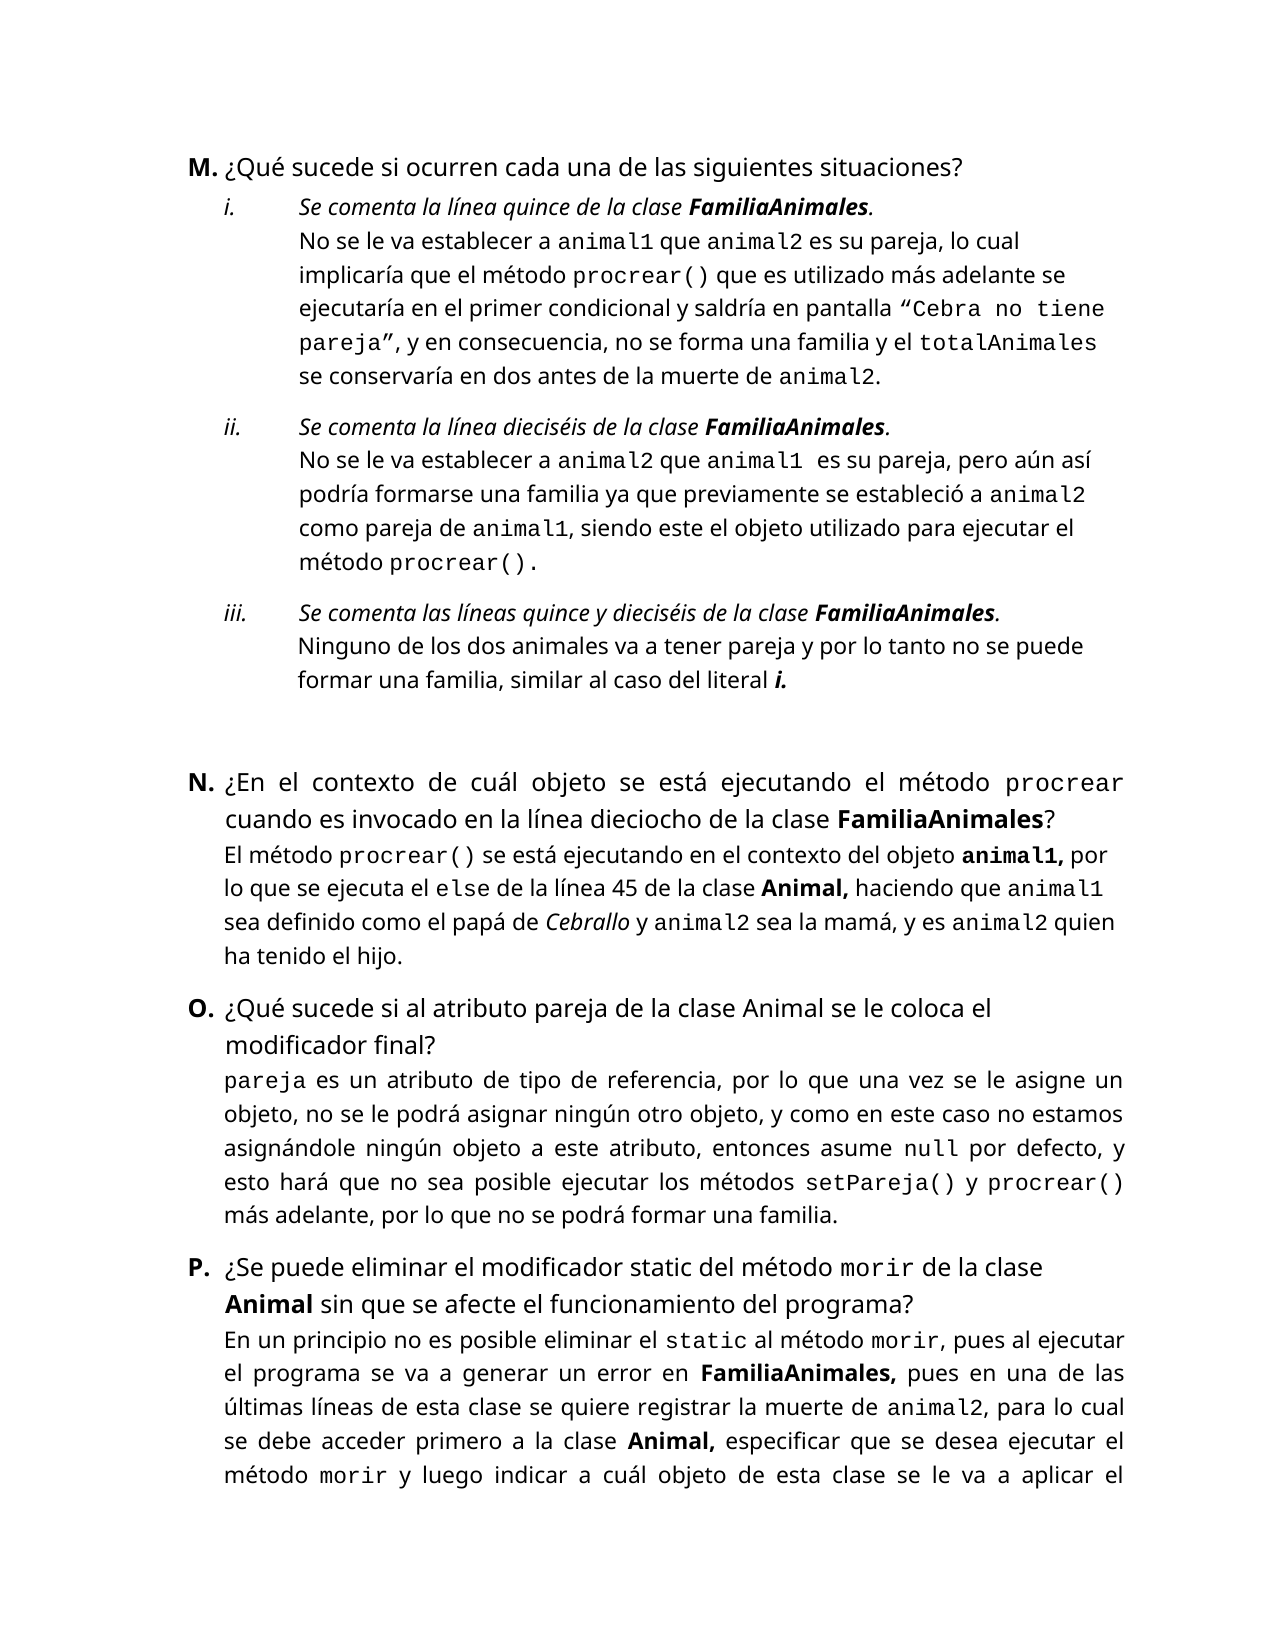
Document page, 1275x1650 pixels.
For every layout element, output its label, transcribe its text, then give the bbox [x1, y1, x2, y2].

text No se le va establecer a animal1 que animal2 es su pareja, lo cual implicaría que el método procrear() que es utilizado más adelante se ejecutaría en el primer condicional y saldría en pantalla “Cebra no tiene pareja”, y en consecuencia, no se forma una familia y el totalAnimales se conservaría en dos antes de la muerte de animal2. [299, 225, 1125, 391]
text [224, 1323, 1125, 1490]
text Ninguno de los dos animales va a tener pareja y por lo tanto no se puede formar una familia, similar al caso del literal i. [297, 630, 1125, 695]
subtitle ¿Qué sucede si ocurren cada una de las siguientes situaciones? [187, 150, 1125, 184]
subtitle Se comenta la línea dieciséis de la clase FamiliaAnimales. [224, 411, 1125, 442]
text pareja es un atributo de tipo de referencia, por lo que una vez se le asigne un objeto, no se le podrá asignar ningún otro objeto, y como en este caso no estamos asignándole ningún objeto a este atributo, entonces asume null por defecto, y esto hará que no sea posible ejecutar los métodos setPareja() y procrear() más adelante, por lo que no se podrá formar una familia. [224, 1064, 1125, 1231]
subtitle Se comenta la línea quince de la clase FamiliaAnimales. [224, 191, 1125, 222]
subtitle ¿Se puede eliminar el modificador static del método morir de la clase Animal sin que se afecte el funcionamiento del programa? [187, 1250, 1125, 1321]
subtitle ¿Qué sucede si al atributo pareja de la clase Animal se le coloca el modificador final? [187, 991, 1125, 1061]
subtitle Se comenta las líneas quince y dieciséis de la clase FamiliaAnimales. [224, 596, 1125, 628]
text El método procrear() se está ejecutando en el contexto del objeto animal1, por lo que se ejecuta el else de la línea 45 de la clase Animal, haciendo que animal1 sea definido como el papá de Cebrallo y animal2 sea la mamá, y es animal2 quien ha tenido el hijo. [224, 838, 1125, 971]
list No se le va establecer a animal2 que animal1 es su pareja, pero aún así podría formarse una familia ya que previamente se estableció a animal2 como pareja de animal1, siendo este el objeto utilizado para ejecutar el método procrear(). [299, 444, 1125, 577]
subtitle ¿En el contexto de cuál objeto se está ejecutando el método procrear cuando es invocado en la línea dieciocho de la clase FamiliaAnimales? [187, 765, 1125, 836]
